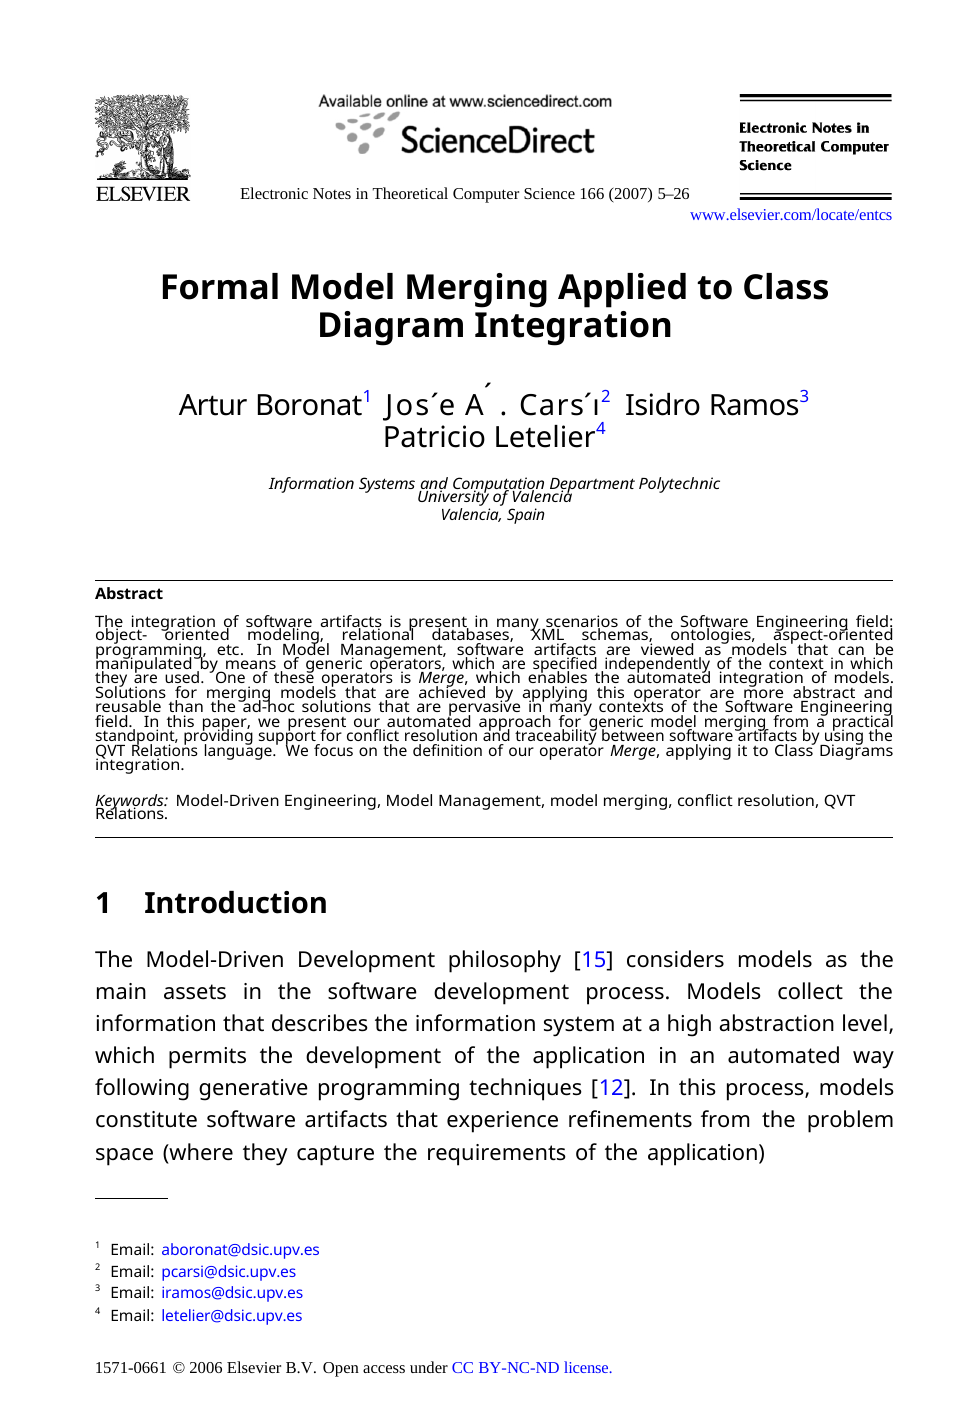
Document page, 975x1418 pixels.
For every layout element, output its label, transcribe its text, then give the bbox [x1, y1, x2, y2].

text Information Systems and Computation Department Polytechnic University of Valencia [259, 478, 729, 507]
text 1571-0661 © 2006 Elsevier B.V. Open access under CC BY-NC-ND license. [94, 1357, 921, 1377]
picture [94, 94, 191, 201]
text The Model-Driven Development philosophy [15] considers models as the main assets in the software development process. Models collect the information that describes the information system at a high abstraction level, which permits the development of the application in an automated way following generative programming techniques [12]. In this process, models constitute software artifacts that experience refinements from the problem space (where they capture the requirements of the application) [95, 944, 894, 1166]
text Abstract [95, 583, 921, 604]
text www.elsevier.com/locate/entcs [71, 204, 893, 223]
text 4 Email: letelier@dsic.upv.es [95, 1303, 921, 1326]
subtitle Introduction [95, 882, 921, 922]
text 1 Email: aboronat@dsic.upv.es [95, 1237, 921, 1260]
text Artur Boronat1 Jos´e A´. Cars´ı2 Isidro Ramos3 Patricio Letelier4 [157, 382, 831, 456]
picture [739, 94, 892, 200]
text Keywords: Model-Driven Engineering, Model Management, model merging, conflict resolution, QVT Relations. [95, 795, 921, 824]
text 2 Email: pcarsi@dsic.upv.es [95, 1260, 921, 1282]
text Valencia, Spain [71, 507, 914, 523]
title Formal Model Merging Applied to Class Diagram Integration [95, 268, 895, 348]
text Electronic Notes in Theoretical Computer Science 166 (2007) 5–26 [211, 94, 921, 203]
text The integration of software artifacts is present in many scenarios of the Software Engineering field: object- oriented modeling, relational databases, XML schemas, ontologies, aspect-oriented programming, etc. In Model Management, software artifacts are viewed as models that can be manipulated by means of generic operators, which are specified independently of the context in which they are used. One of these operators is Merge, which enables the automated integration of models. Solutions for merging models that are achieved by applying this operator are more abstract and reusable than the ad-hoc solutions that are pervasive in many contexts of the Software Engineering field. In this paper, we present our automated approach for generic model merging from a practical standpoint, providing support for conflict resolution and traceability between software artifacts by using the QVT Relations language. We focus on the definition of our operator Merge, applying it to Class Diagrams integration. [95, 616, 894, 775]
text 3 Email: iramos@dsic.upv.es [95, 1282, 921, 1303]
